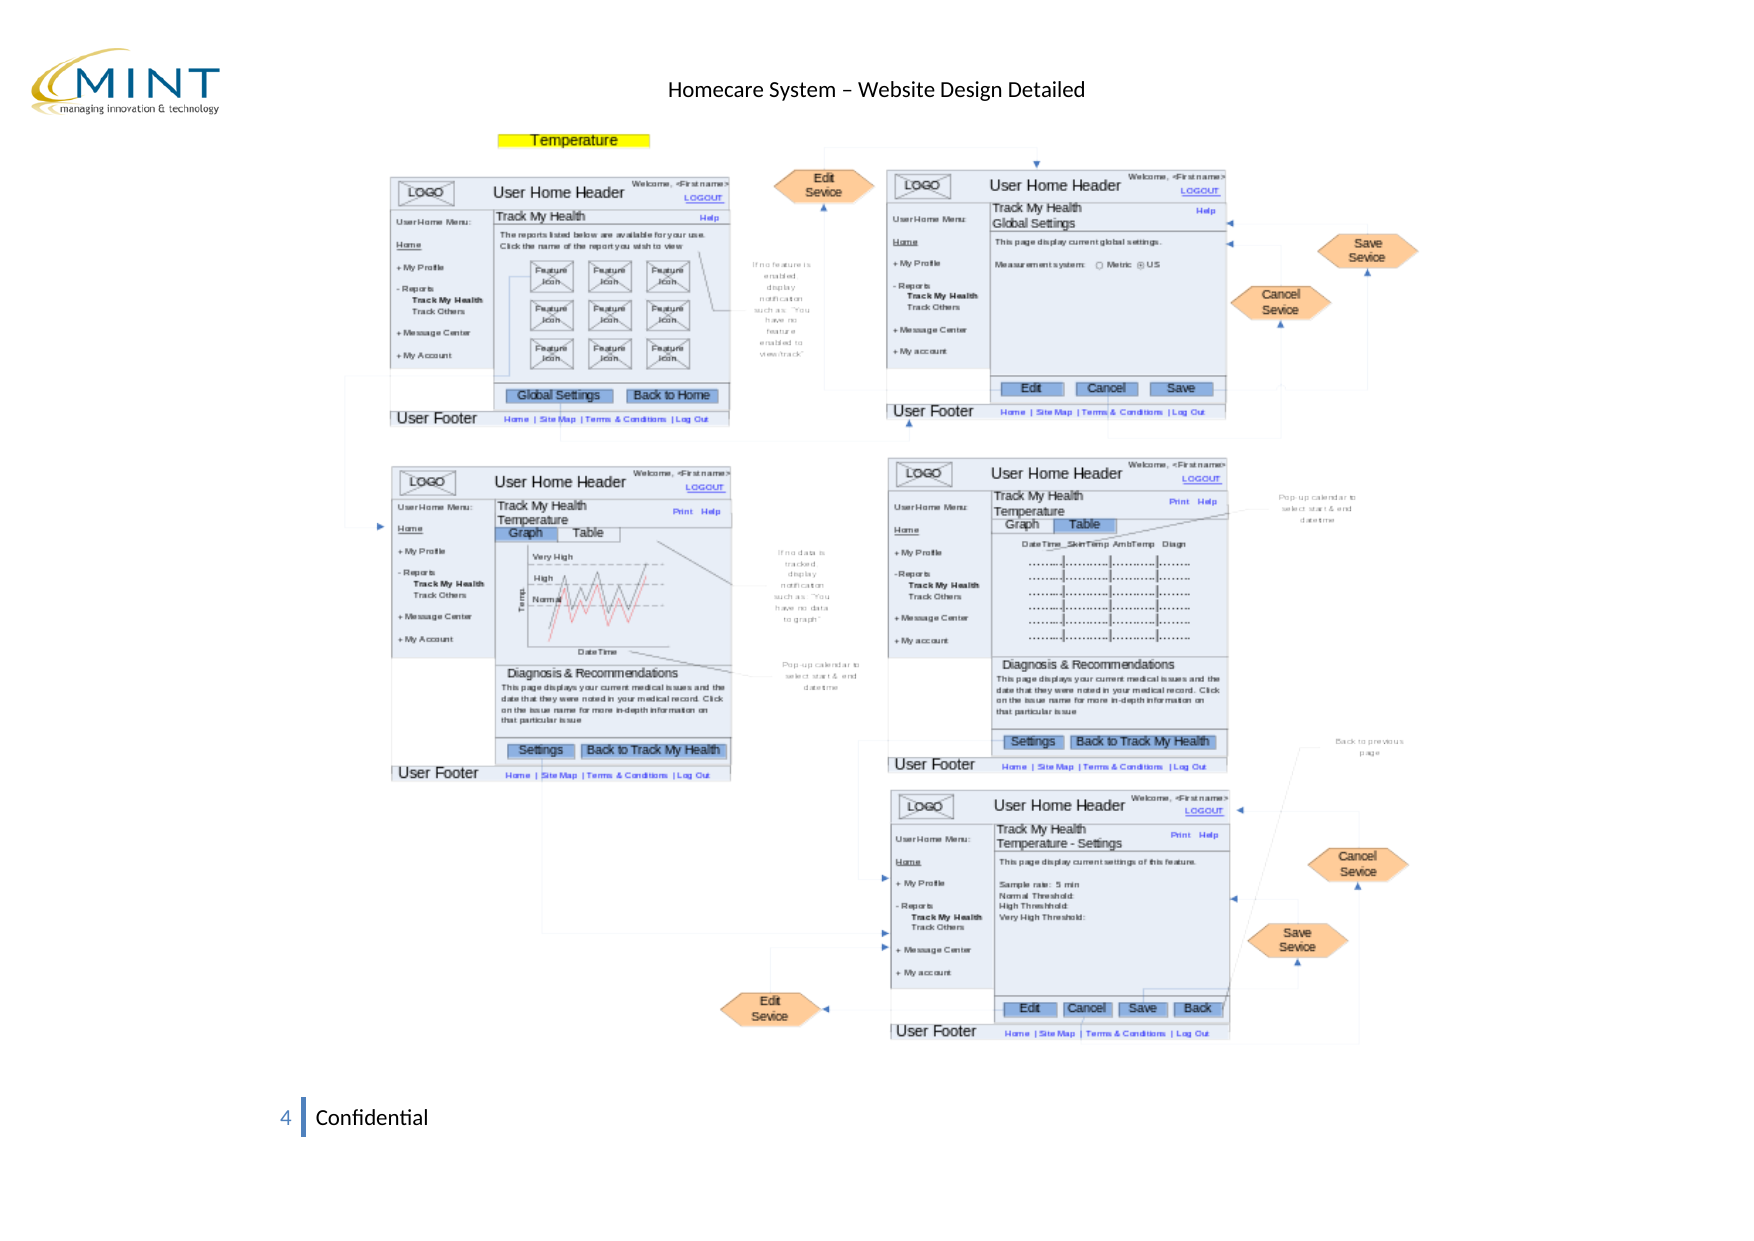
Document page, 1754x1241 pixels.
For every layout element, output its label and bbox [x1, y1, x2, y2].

picture [31, 48, 220, 115]
